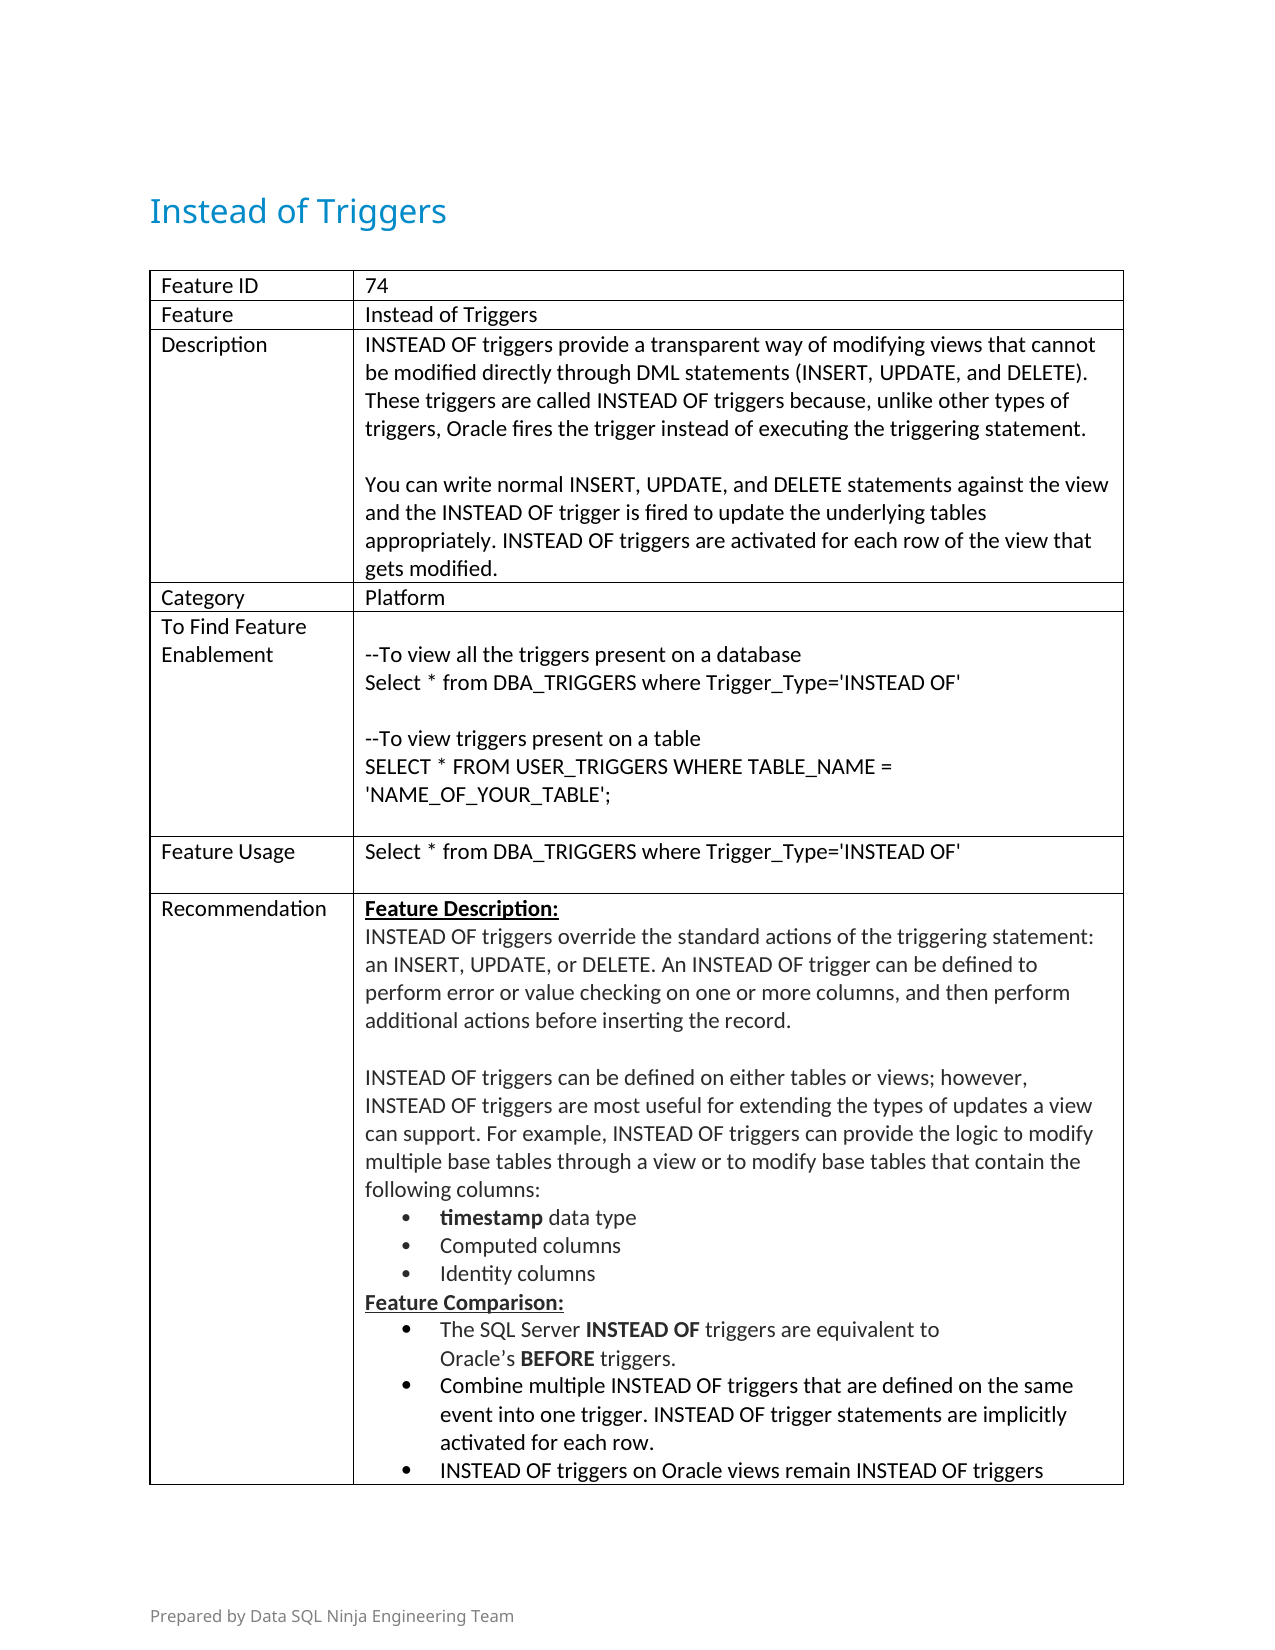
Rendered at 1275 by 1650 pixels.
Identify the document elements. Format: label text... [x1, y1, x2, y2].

subtitle Instead of Triggers [150, 187, 1125, 233]
table_header Feature ID [151, 271, 353, 299]
table_cell --To view all the triggers present on a database Select * from DBA_TRIGGERS where Trigger_Type='INSTEAD OF' --To view triggers present on a table SELECT * FROM USER_TRIGGERS WHERE TABLE_NAME = 'NAME_OF_YOUR_TABLE'; [354, 612, 1123, 836]
table_cell To Find Feature Enablement [151, 612, 353, 836]
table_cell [354, 894, 1123, 1484]
table_cell Description [151, 330, 353, 582]
table_header 74 [354, 271, 1123, 299]
table_cell Category [151, 583, 353, 611]
table_cell Feature [151, 301, 353, 329]
table_cell Recommendation [151, 894, 353, 1484]
table_cell Instead of Triggers [354, 301, 1123, 329]
table_cell Select * from DBA_TRIGGERS where Trigger_Type='INSTEAD OF' [354, 837, 1123, 893]
table_cell Platform [354, 583, 1123, 611]
table_cell INSTEAD OF triggers provide a transparent way of modifying views that cannot be modified directly through DML statements (INSERT, UPDATE, and DELETE). These triggers are called INSTEAD OF triggers because, unlike other types of triggers, Oracle fires the trigger instead of executing the triggering statement. You can write normal INSERT, UPDATE, and DELETE statements against the view and the INSTEAD OF trigger is fired to update the underlying tables appropriately. INSTEAD OF triggers are activated for each row of the view that gets modified. [354, 330, 1123, 582]
table_cell Feature Usage [151, 837, 353, 893]
